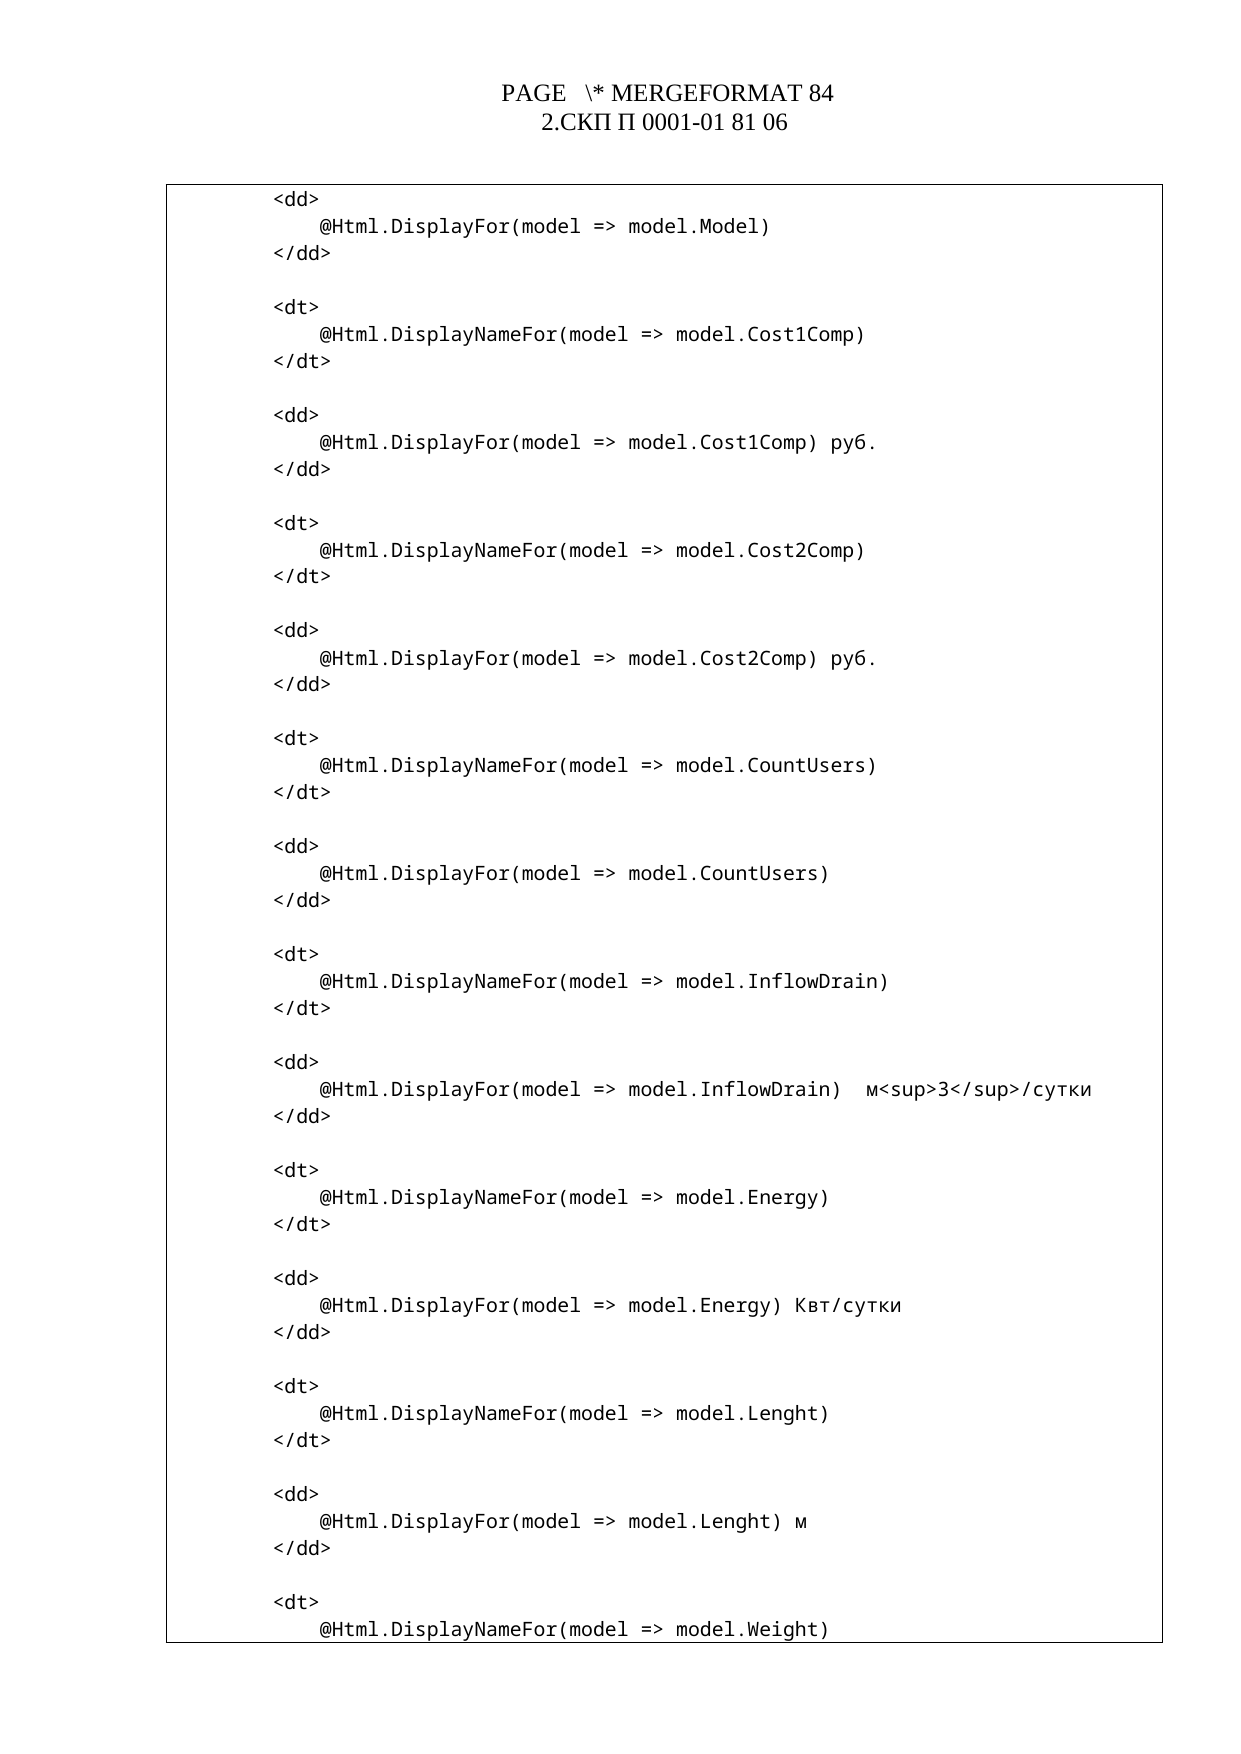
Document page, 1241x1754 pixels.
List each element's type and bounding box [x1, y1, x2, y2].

table_header [167, 185, 1162, 1642]
